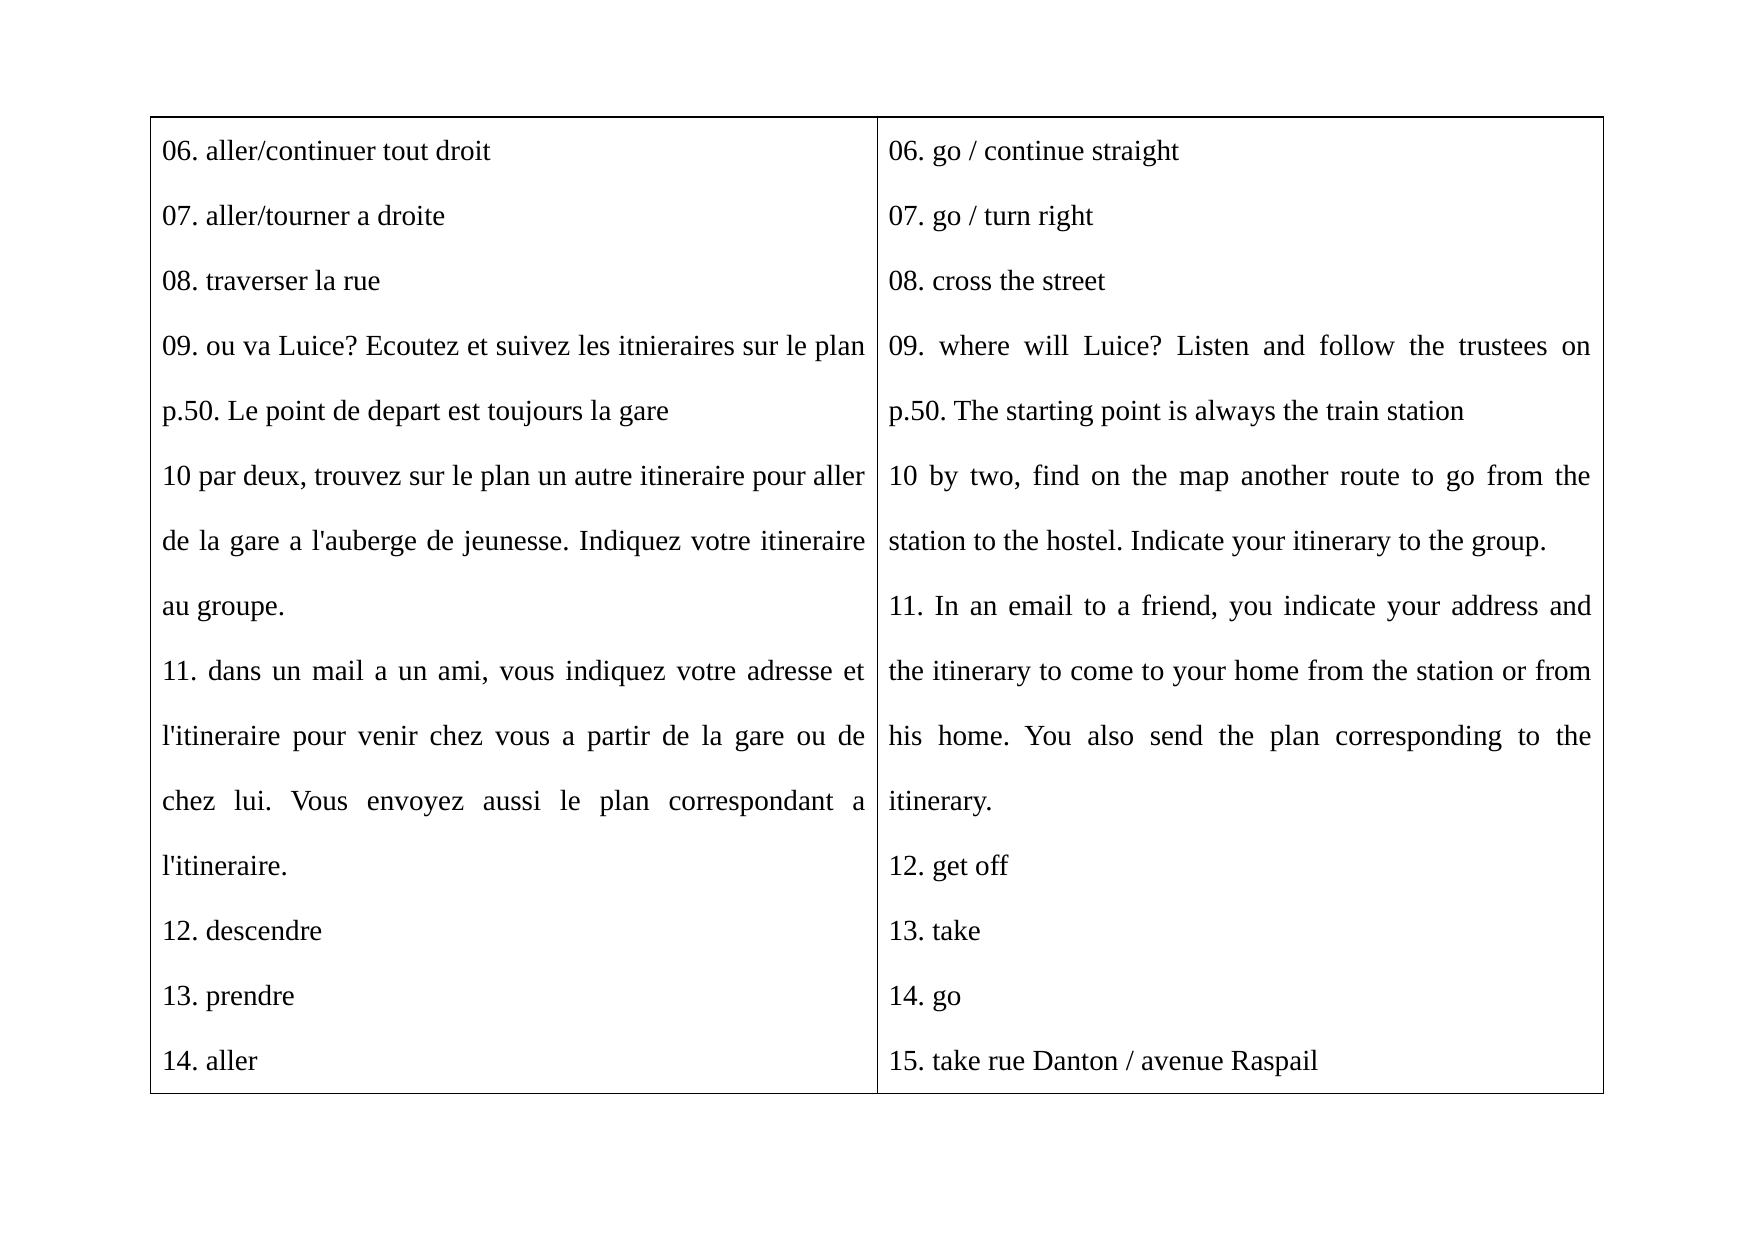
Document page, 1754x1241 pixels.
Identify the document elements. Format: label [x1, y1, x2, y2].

table_cell [878, 118, 1603, 1092]
table_cell [151, 118, 877, 1092]
